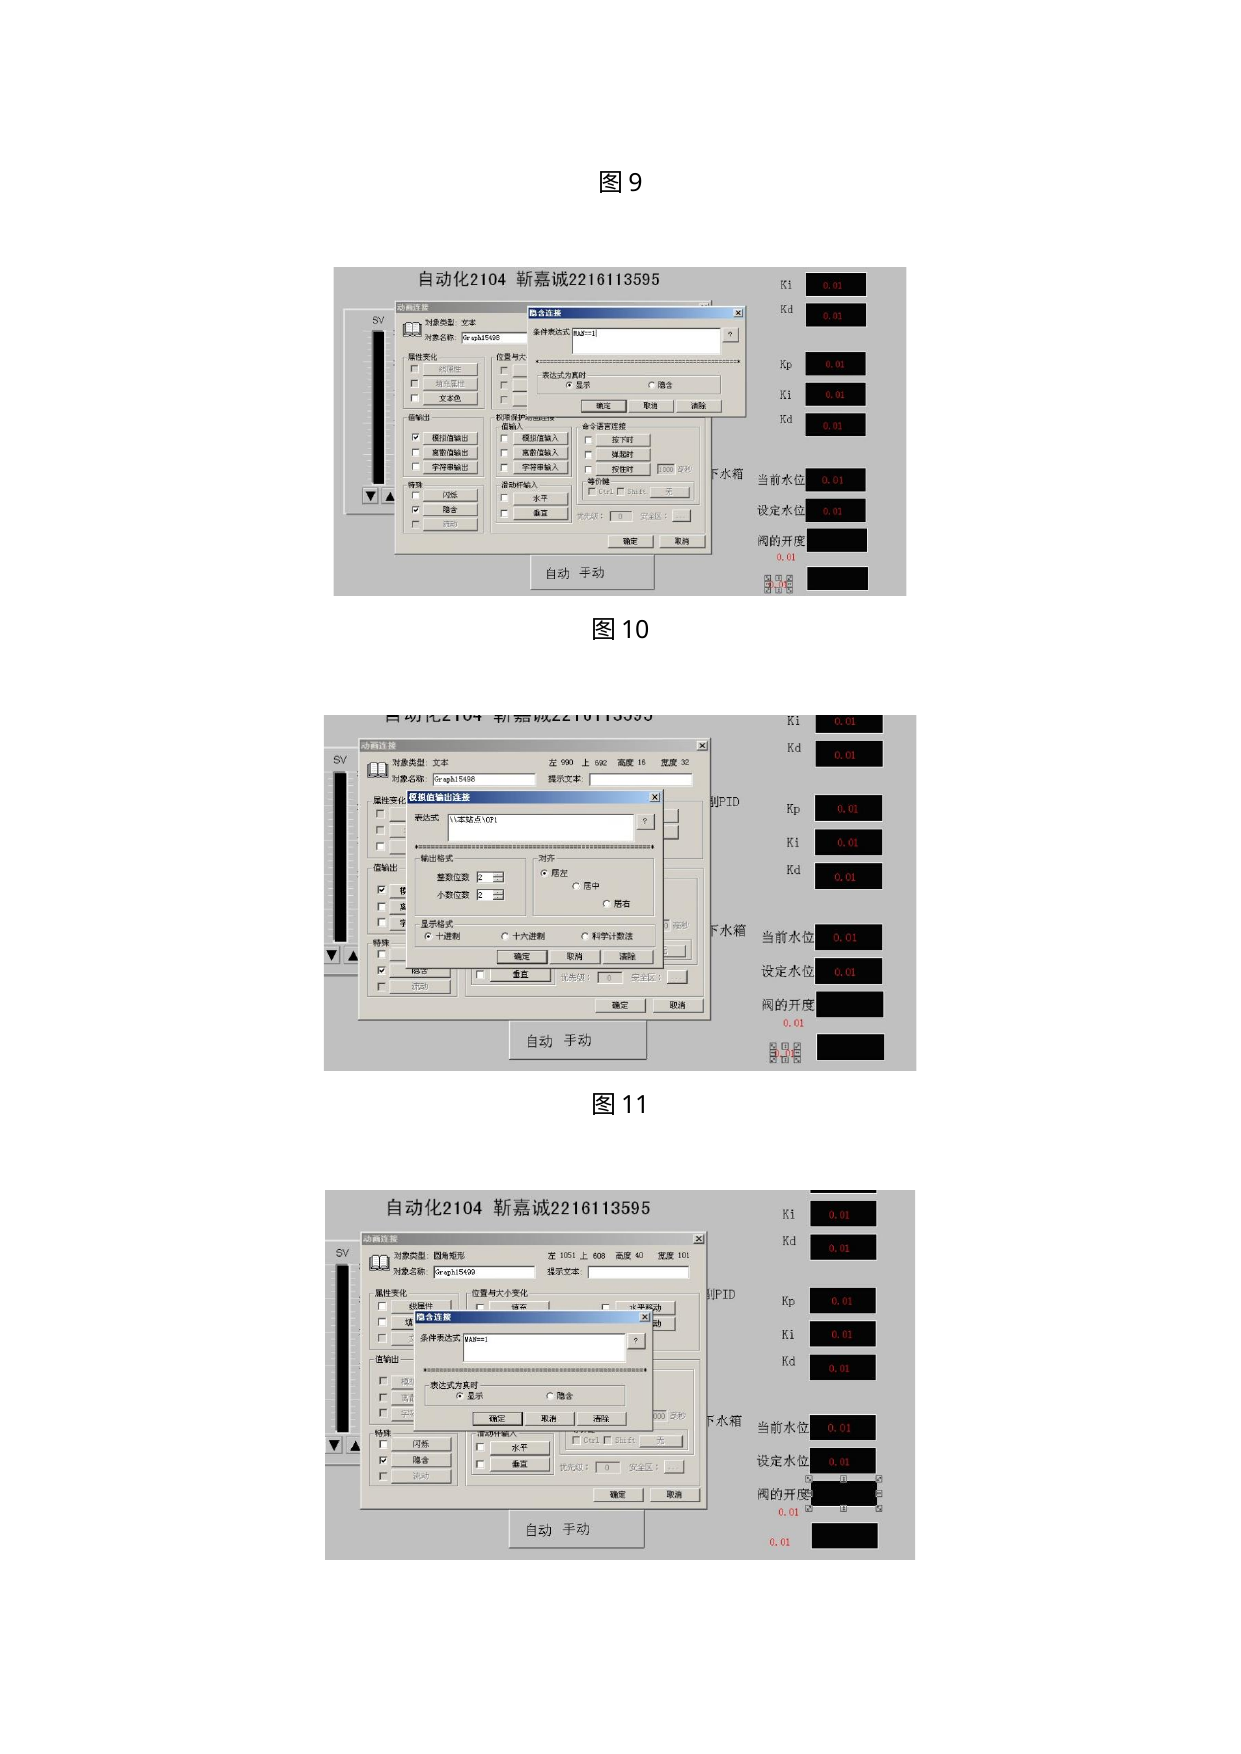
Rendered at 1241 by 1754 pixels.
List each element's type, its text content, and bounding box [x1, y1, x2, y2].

picture [325, 1190, 916, 1560]
text 图9 [187, 162, 1053, 198]
text 图11 [187, 1085, 1053, 1121]
text 图10 [187, 610, 1053, 646]
picture [333, 267, 907, 596]
picture [323, 715, 917, 1071]
